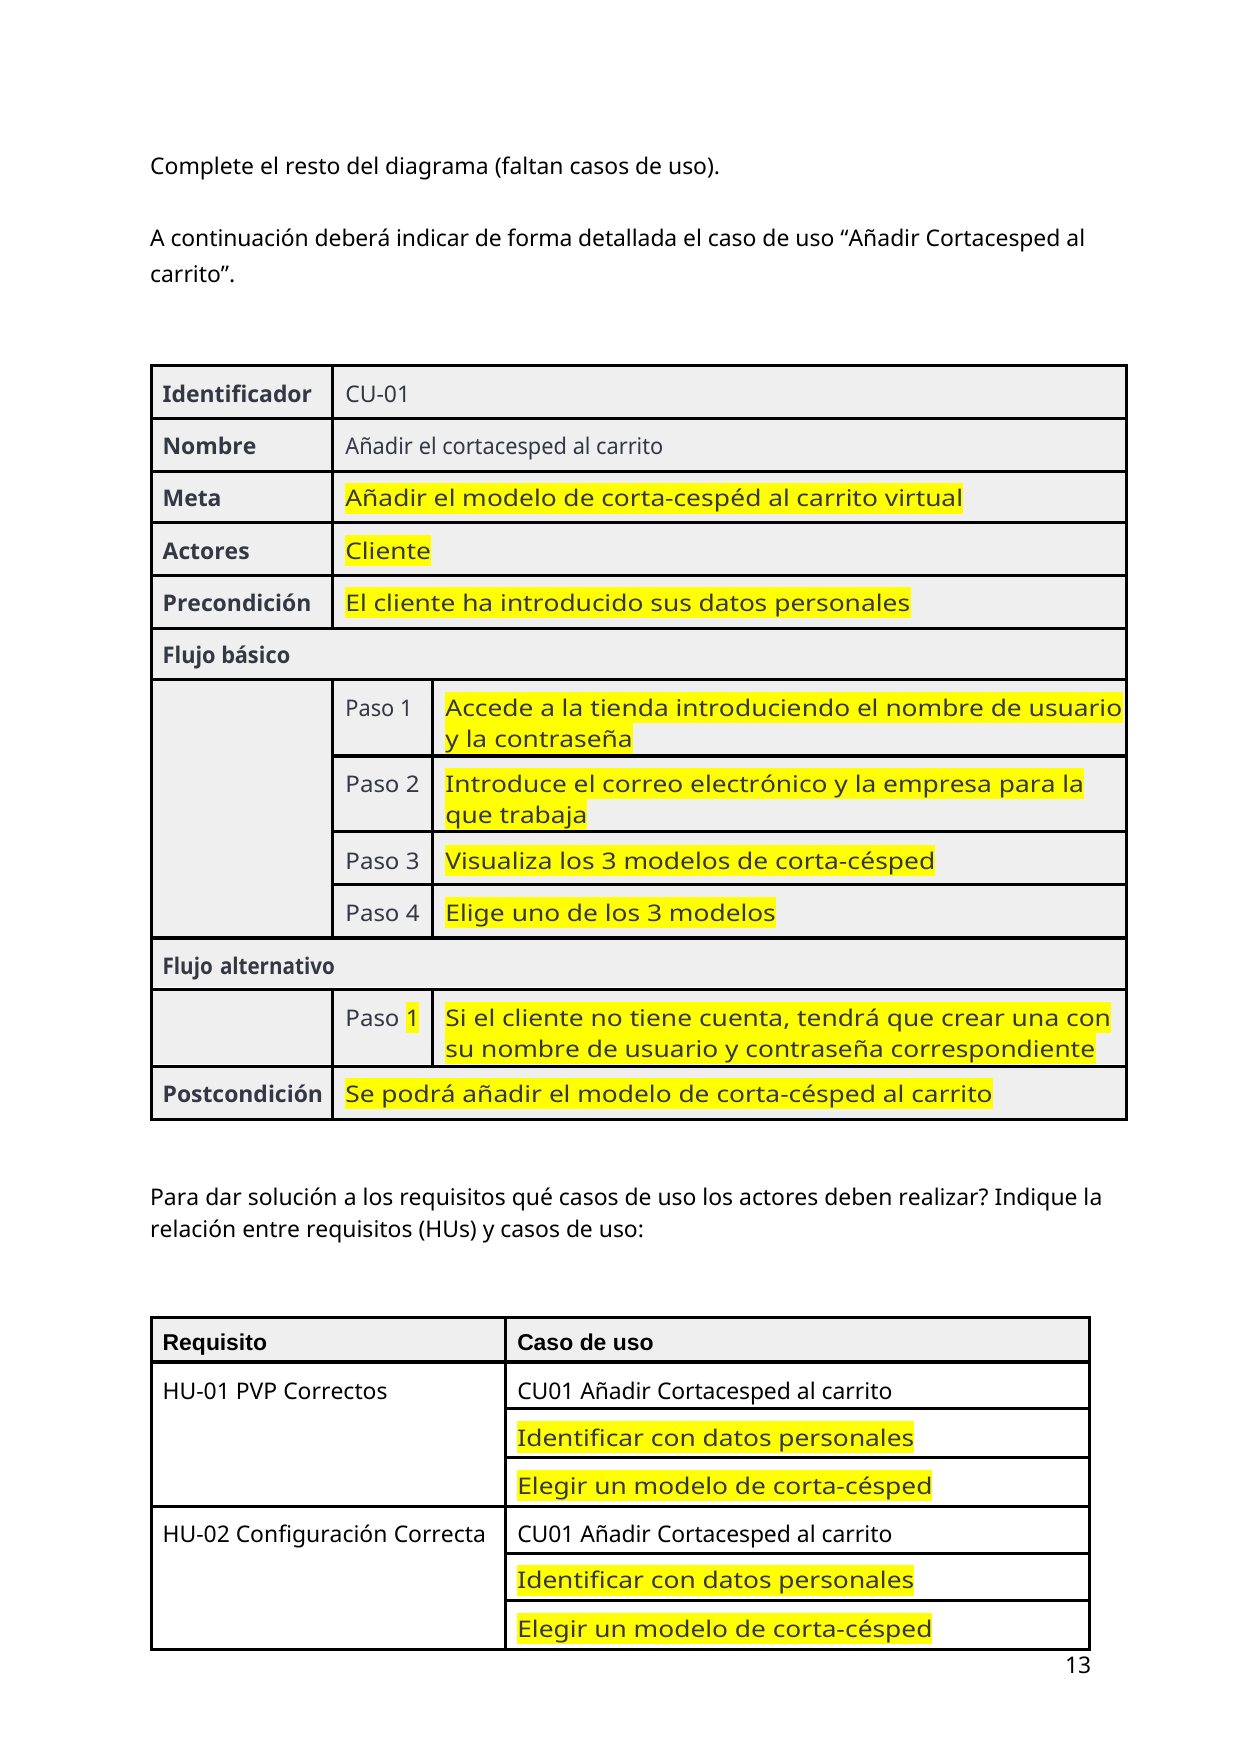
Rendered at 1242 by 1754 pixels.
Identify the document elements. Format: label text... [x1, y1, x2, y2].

table_cell Añadir el cortacesped al carrito [334, 420, 1125, 470]
table_cell Postcondición [153, 1068, 331, 1118]
table_cell HU-01 PVP Correctos [153, 1364, 504, 1505]
text Complete el resto del diagrama (faltan casos de uso). [150, 150, 1139, 181]
table_cell Identificar con datos personales [507, 1555, 1088, 1598]
table_cell Elegir un modelo de corta-césped [507, 1459, 1088, 1505]
table_cell Introduce el correo electrónico y la empresa para la que trabaja [434, 758, 1125, 830]
table_cell CU01 Añadir Cortacesped al carrito [507, 1364, 1088, 1407]
table_cell Elegir un modelo de corta-césped [507, 1602, 1088, 1647]
table_cell HU-02 Configuración Correcta [153, 1508, 504, 1647]
table_cell Si el cliente no tiene cuenta, tendrá que crear una con su nombre de usuario y contraseña correspondiente [434, 991, 1125, 1064]
table_cell Añadir el modelo de corta-cespéd al carrito virtual [334, 473, 1125, 521]
table_cell Identificar con datos personales [507, 1410, 1088, 1456]
table_cell Meta [153, 473, 331, 521]
table_cell Flujo alternativo [153, 940, 1125, 987]
table_cell Accede a la tienda introduciendo el nombre de usuario y la contraseña [434, 681, 1125, 754]
table_cell El cliente ha introducido sus datos personales [334, 577, 1125, 627]
table_cell Paso 1 [334, 991, 431, 1064]
table_cell Paso 4 [334, 886, 431, 936]
table_cell [153, 991, 331, 1064]
table_cell Nombre [153, 420, 331, 470]
text Para dar solución a los requisitos qué casos de uso los actores deben realizar? Indique la relación entre requisitos (HUs) y casos de uso: [150, 1181, 1119, 1244]
table_header Caso de uso [507, 1319, 1088, 1360]
table_header Requisito [153, 1319, 504, 1360]
table_cell Visualiza los 3 modelos de corta-césped [434, 833, 1125, 883]
table_cell Paso 3 [334, 833, 431, 883]
table_cell Paso 2 [334, 758, 431, 830]
table_header Identiﬁcador [153, 367, 331, 417]
table_cell Flujo básico [153, 630, 1125, 678]
table_cell [153, 681, 331, 936]
table_cell Cliente [334, 524, 1125, 574]
table_cell Actores [153, 524, 331, 574]
text A continuación deberá indicar de forma detallada el caso de uso “Añadir Cortacesped al carrito”. [150, 222, 1091, 289]
table_cell Elige uno de los 3 modelos [434, 886, 1125, 936]
table_cell Precondición [153, 577, 331, 627]
table_cell Paso 1 [334, 681, 431, 754]
table_cell Se podrá añadir el modelo de corta-césped al carrito [334, 1068, 1125, 1118]
table_cell CU01 Añadir Cortacesped al carrito [507, 1508, 1088, 1552]
table_header CU-01 [334, 367, 1125, 417]
